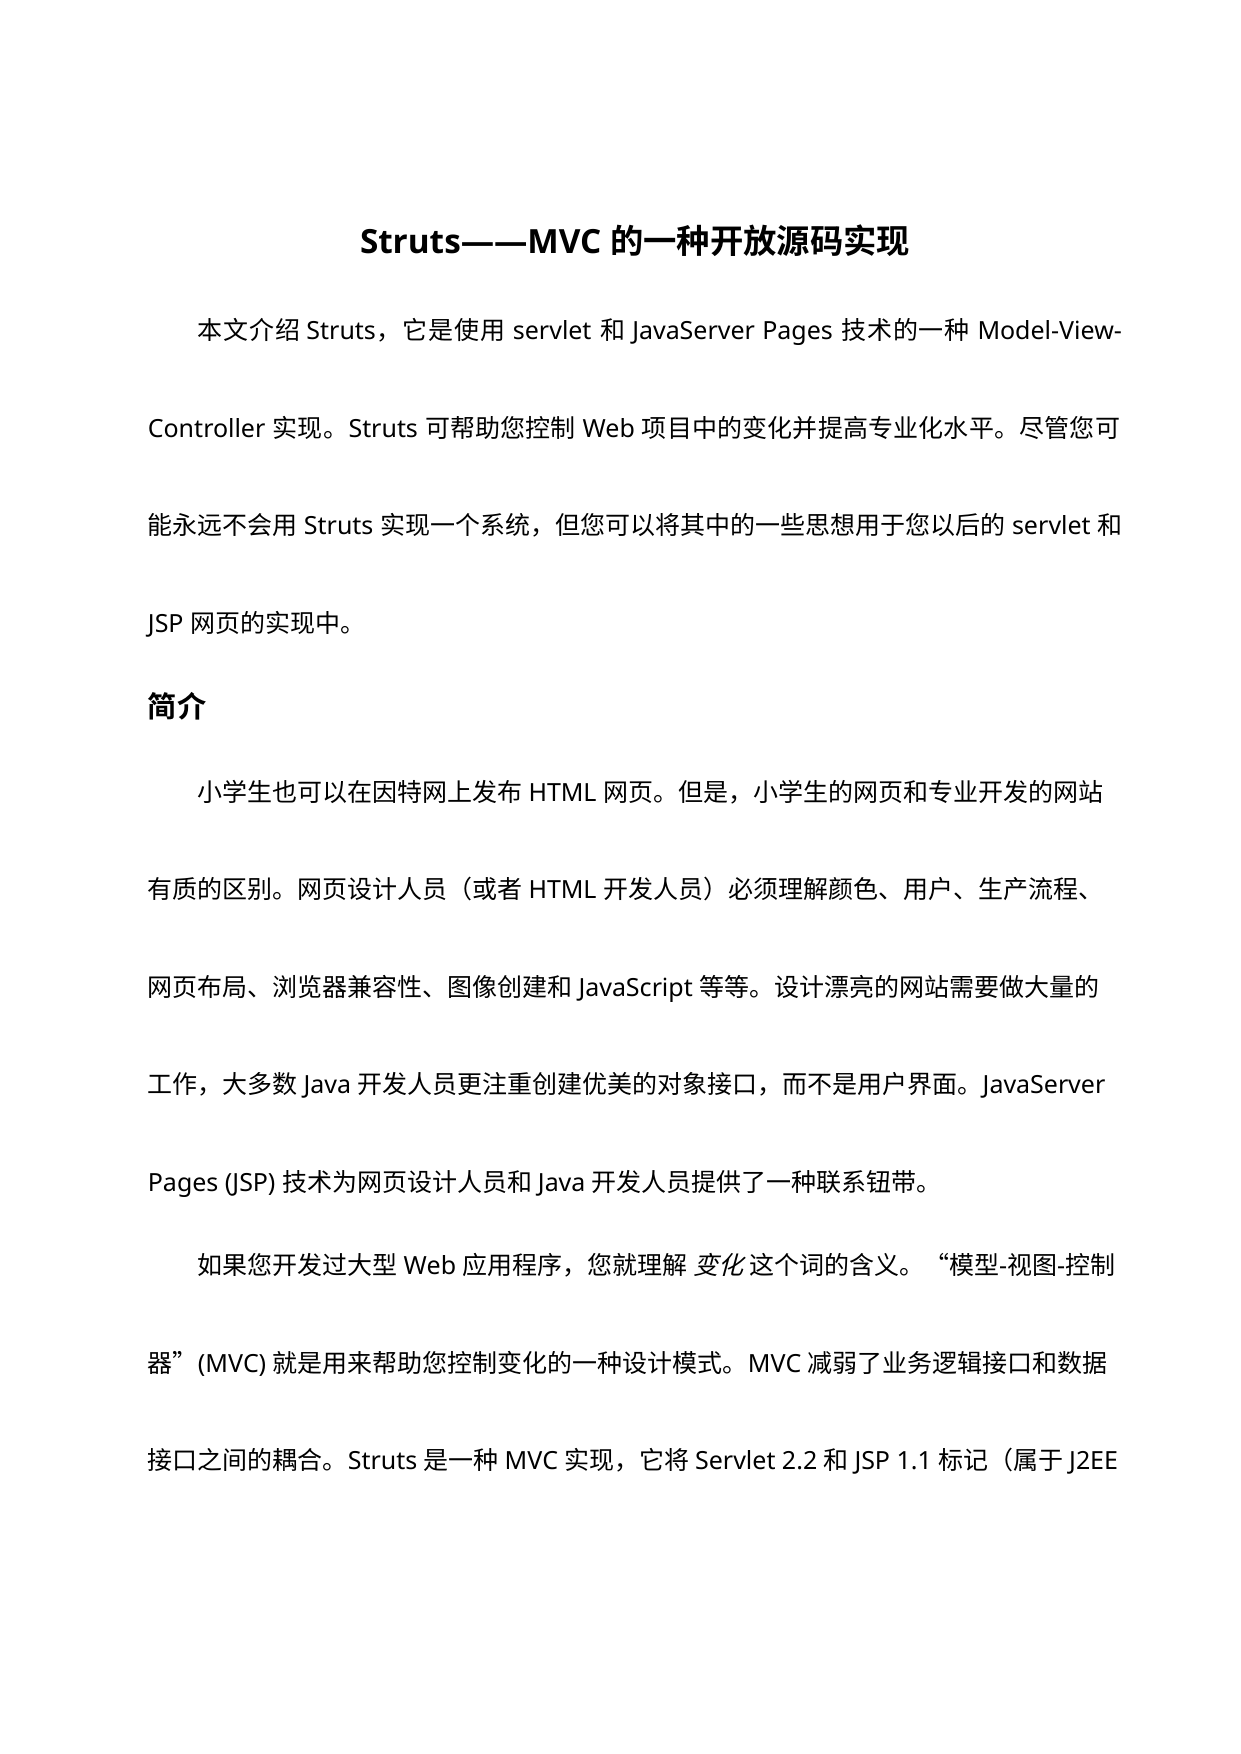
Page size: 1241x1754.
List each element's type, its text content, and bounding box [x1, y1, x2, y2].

text 小学生也可以在因特网上发布 HTML 网页。但是，小学生的网页和专业开发的网站有质的区别。网页设计人员（或者 HTML 开发人员）必须理解颜色、用户、生产流程、网页布局、浏览器兼容性、图像创建和 JavaScript 等等。设计漂亮的网站需要做大量的工作，大多数 Java 开发人员更注重创建优美的对象接口，而不是用户界面。JavaServer Pages (JSP) 技术为网页设计人员和 Java 开发人员提供了一种联系钮带。 [148, 758, 1122, 1213]
text 简介 [148, 672, 1122, 737]
text 本文介绍Struts，它是使用 servlet 和 JavaServer Pages 技术的一种 Model-View-Controller 实现。Struts 可帮助您控制 Web 项目中的变化并提高专业化水平。尽管您可能永远不会用 Struts 实现一个系统，但您可以将其中的一些思想用于您以后的 servlet 和 JSP 网页的实现中。 [148, 296, 1122, 654]
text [148, 1231, 1122, 1491]
text Struts——MVC 的一种开放源码实现 [148, 207, 1122, 272]
